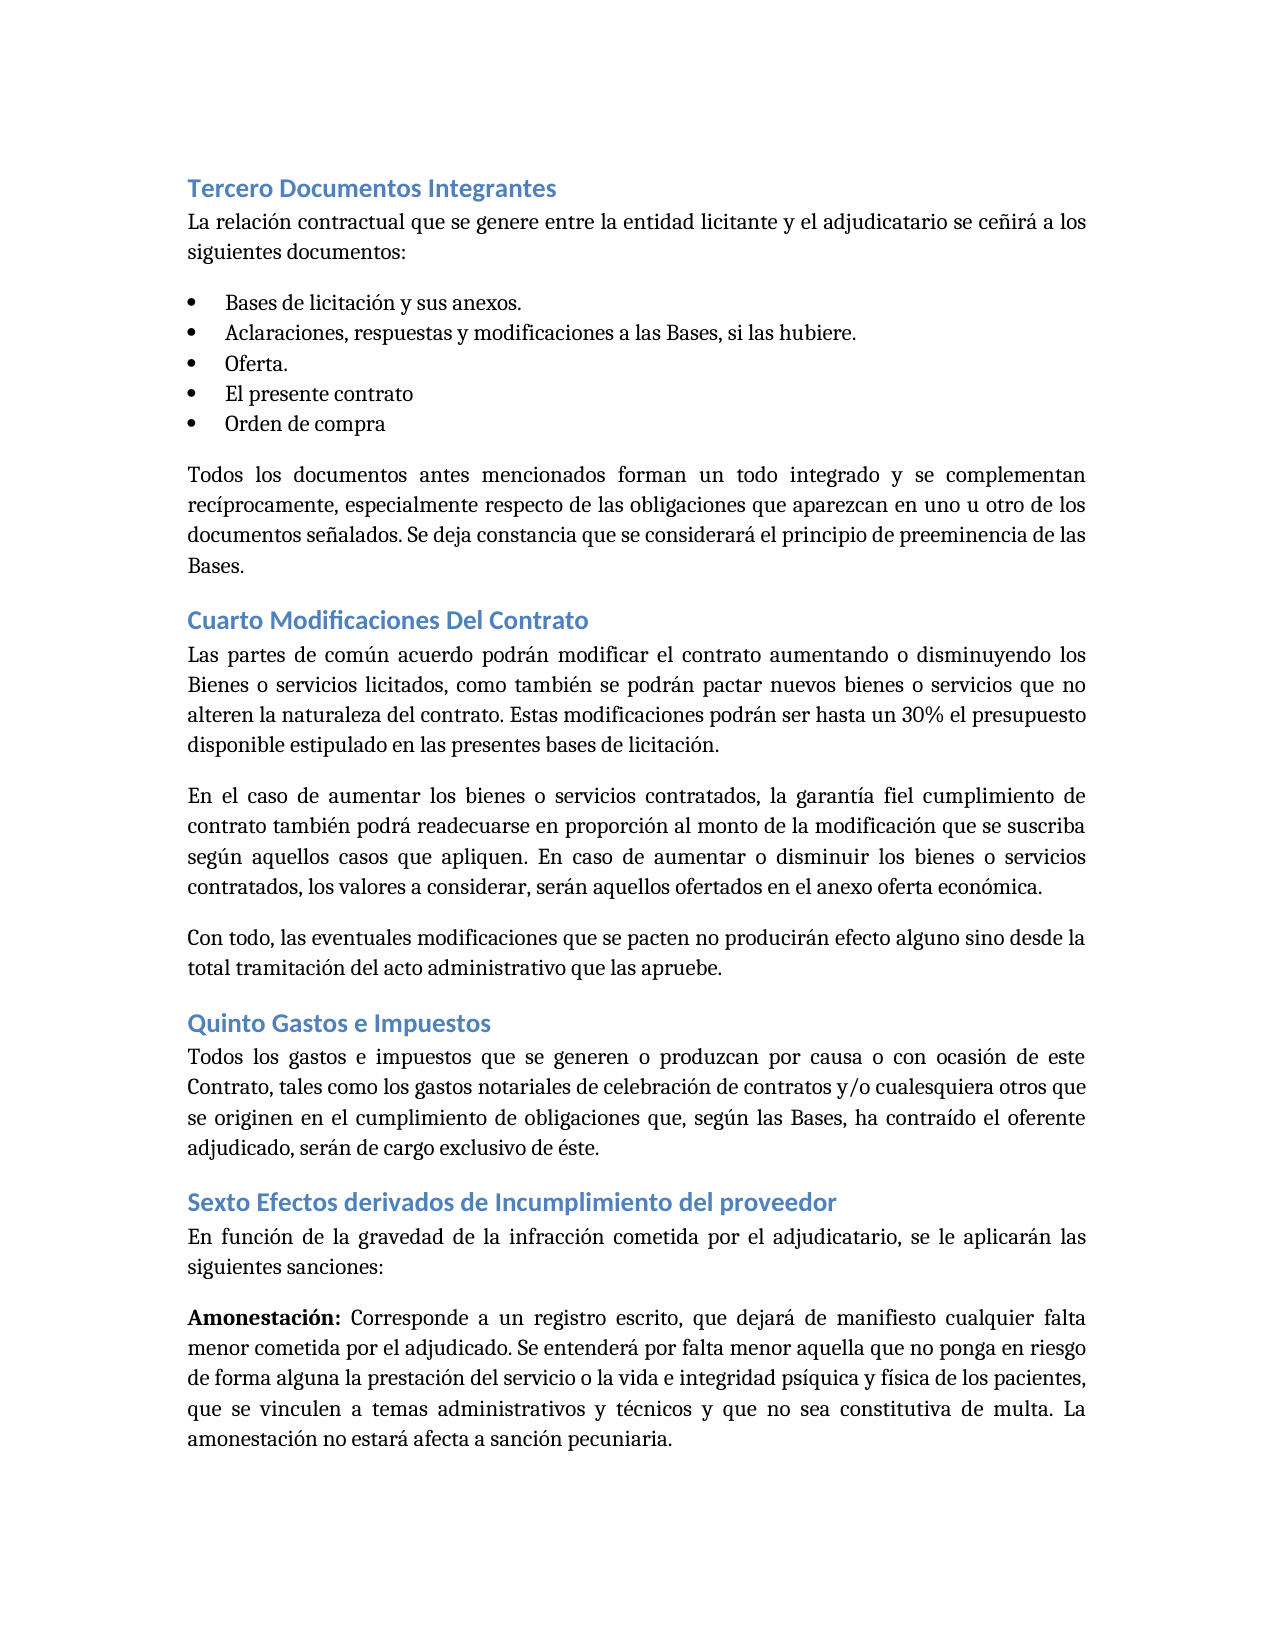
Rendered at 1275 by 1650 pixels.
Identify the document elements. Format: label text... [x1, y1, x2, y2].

subtitle Quinto Gastos e Impuestos [187, 1006, 1087, 1039]
text Todos los documentos antes mencionados forman un todo integrado y se complementan recíprocamente, especialmente respecto de las obligaciones que aparezcan en uno u otro de los documentos señalados. Se deja constancia que se considerará el principio de preeminencia de las Bases. [187, 462, 1087, 579]
text Todos los gastos e impuestos que se generen o produzcan por causa o con ocasión de este Contrato, tales como los gastos notariales de celebración de contratos y/o cualesquiera otros que se originen en el cumplimiento de obligaciones que, según las Bases, ha contraído el oferente adjudicado, serán de cargo exclusivo de éste. [187, 1044, 1087, 1161]
text Amonestación: Corresponde a un registro escrito, que dejará de manifiesto cualquier falta menor cometida por el adjudicado. Se entenderá por falta menor aquella que no ponga en riesgo de forma alguna la prestación del servicio o la vida e integridad psíquica y física de los pacientes, que se vinculen a temas administrativos y técnicos y que no sea constitutiva de multa. La amonestación no estará afecta a sanción pecuniaria. [187, 1305, 1087, 1452]
text En función de la gravedad de la infracción cometida por el adjudicatario, se le aplicarán las siguientes sanciones: [187, 1223, 1087, 1280]
text Las partes de común acuerdo podrán modificar el contrato aumentando o disminuyendo los Bienes o servicios licitados, como también se podrán pactar nuevos bienes o servicios que no alteren la naturaleza del contrato. Estas modificaciones podrán ser hasta un 30% el presupuesto disponible estipulado en las presentes bases de licitación. [187, 641, 1087, 758]
list El presente contrato [187, 381, 1087, 407]
list Bases de licitación y sus anexos. [187, 290, 1087, 316]
subtitle Tercero Documentos Integrantes [187, 171, 1087, 204]
list Orden de compra [187, 411, 1087, 437]
list Oferta. [187, 350, 1087, 377]
list Aclaraciones, respuestas y modificaciones a las Bases, si las hubiere. [187, 320, 1087, 347]
text La relación contractual que se genere entre la entidad licitante y el adjudicatario se ceñirá a los siguientes documentos: [187, 209, 1087, 265]
text Con todo, las eventuales modificaciones que se pacten no producirán efecto alguno sino desde la total tramitación del acto administrativo que las apruebe. [187, 925, 1087, 981]
text En el caso de aumentar los bienes o servicios contratados, la garantía fiel cumplimiento de contrato también podrá readecuarse en proporción al monto de la modificación que se suscriba según aquellos casos que apliquen. En caso de aumentar o disminuir los bienes o servicios contratados, los valores a considerar, serán aquellos ofertados en el anexo oferta económica. [187, 783, 1087, 900]
subtitle Sexto Efectos derivados de Incumplimiento del proveedor [187, 1186, 1087, 1219]
subtitle Cuarto Modificaciones Del Contrato [187, 603, 1087, 637]
